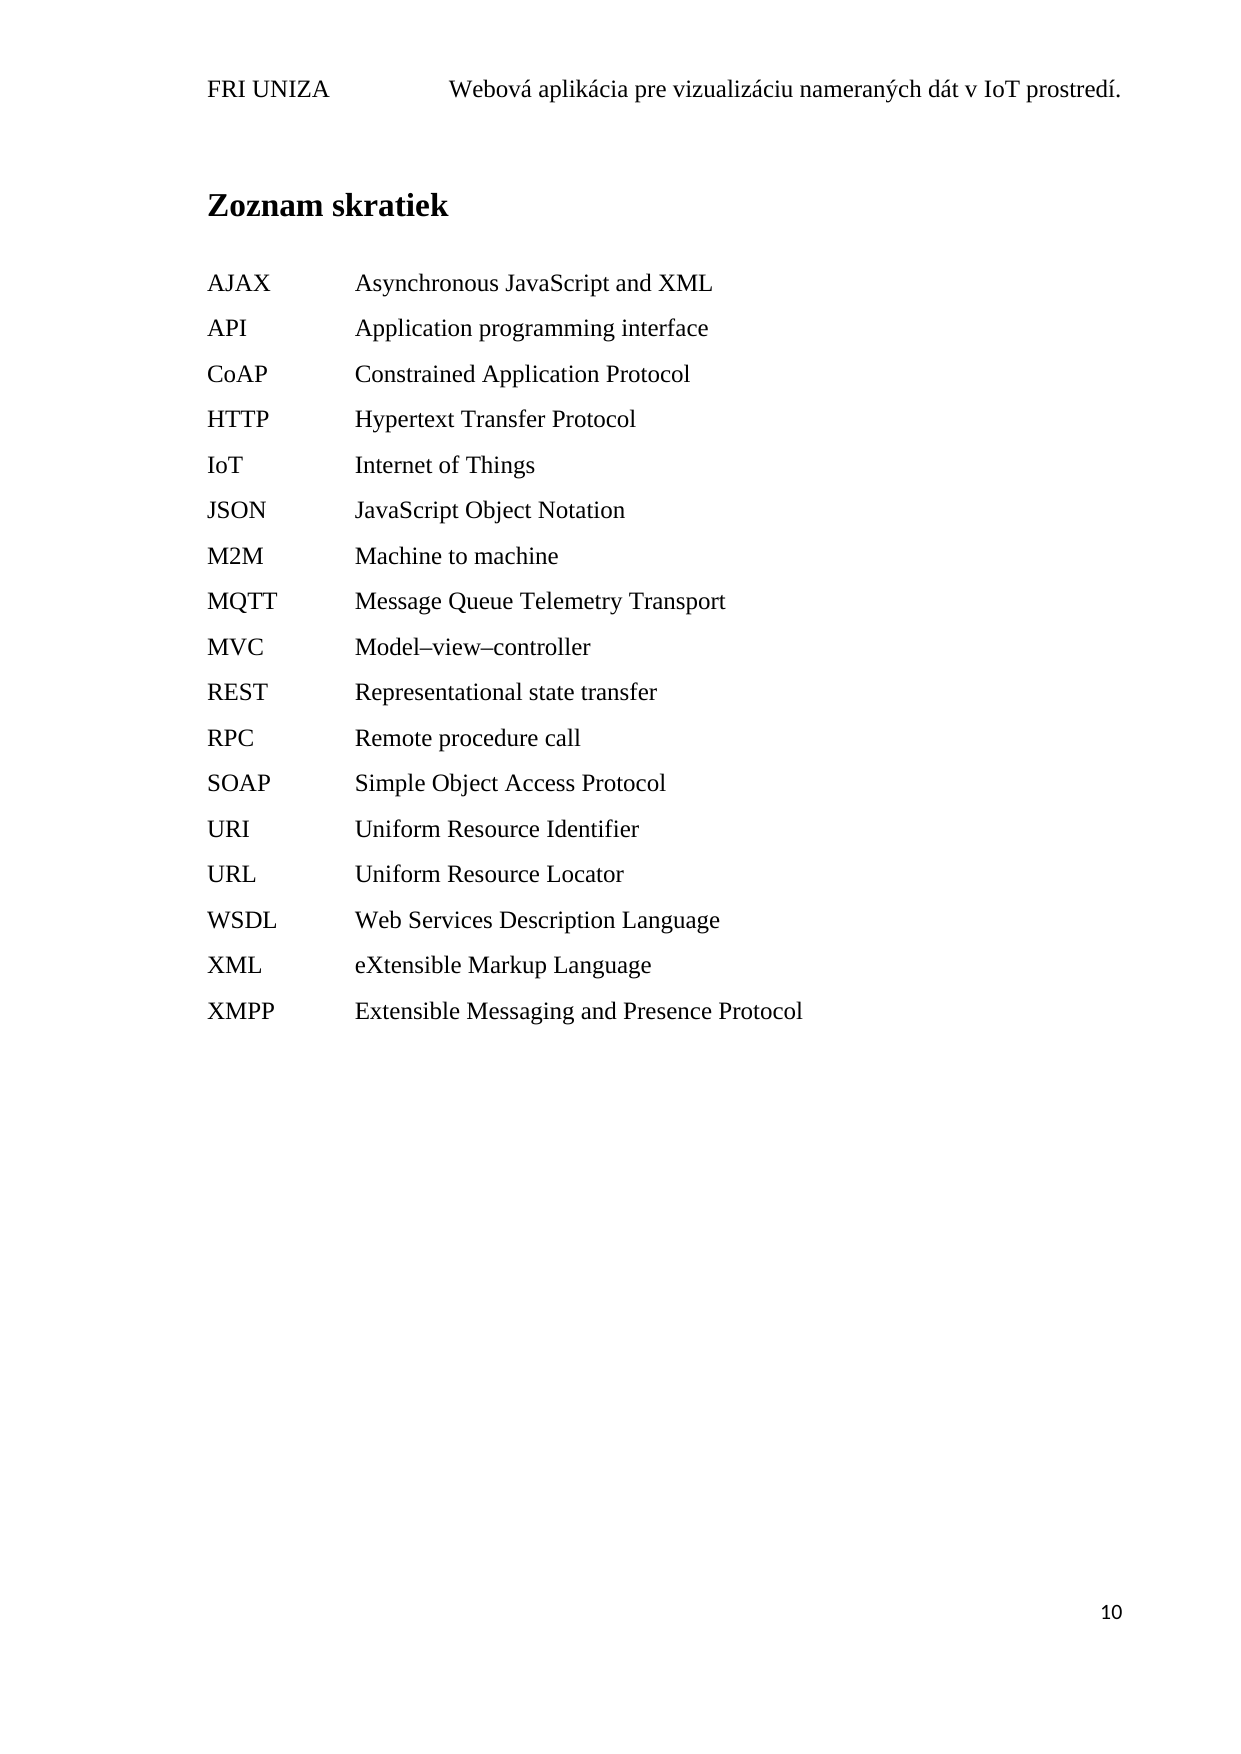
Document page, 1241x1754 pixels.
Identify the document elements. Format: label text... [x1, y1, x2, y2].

text URL Uniform Resource Locator [207, 859, 1122, 888]
text REST Representational state transfer [207, 677, 1122, 706]
text MVC Model–view–controller [207, 632, 1122, 661]
text JSON JavaScript Object Notation [207, 495, 1122, 524]
text XMPP Extensible Messaging and Presence Protocol [207, 996, 1122, 1025]
text IoT Internet of Things [207, 450, 1122, 478]
text HTTP Hypertext Transfer Protocol [207, 404, 1122, 433]
text AJAX Asynchronous JavaScript and XML [207, 268, 1122, 296]
text RPC Remote procedure call [207, 723, 1122, 752]
subtitle Zoznam skratiek [207, 185, 1122, 223]
text CoAP Constrained Application Protocol [207, 359, 1122, 387]
text XML eXtensible Markup Language [207, 950, 1122, 979]
text MQTT Message Queue Telemetry Transport [207, 586, 1122, 615]
text URI Uniform Resource Identifier [207, 814, 1122, 843]
text API Application programming interface [207, 313, 1122, 342]
text SOAP Simple Object Access Protocol [207, 768, 1122, 797]
text M2M Machine to machine [207, 541, 1122, 569]
text WSDL Web Services Description Language [207, 905, 1122, 934]
